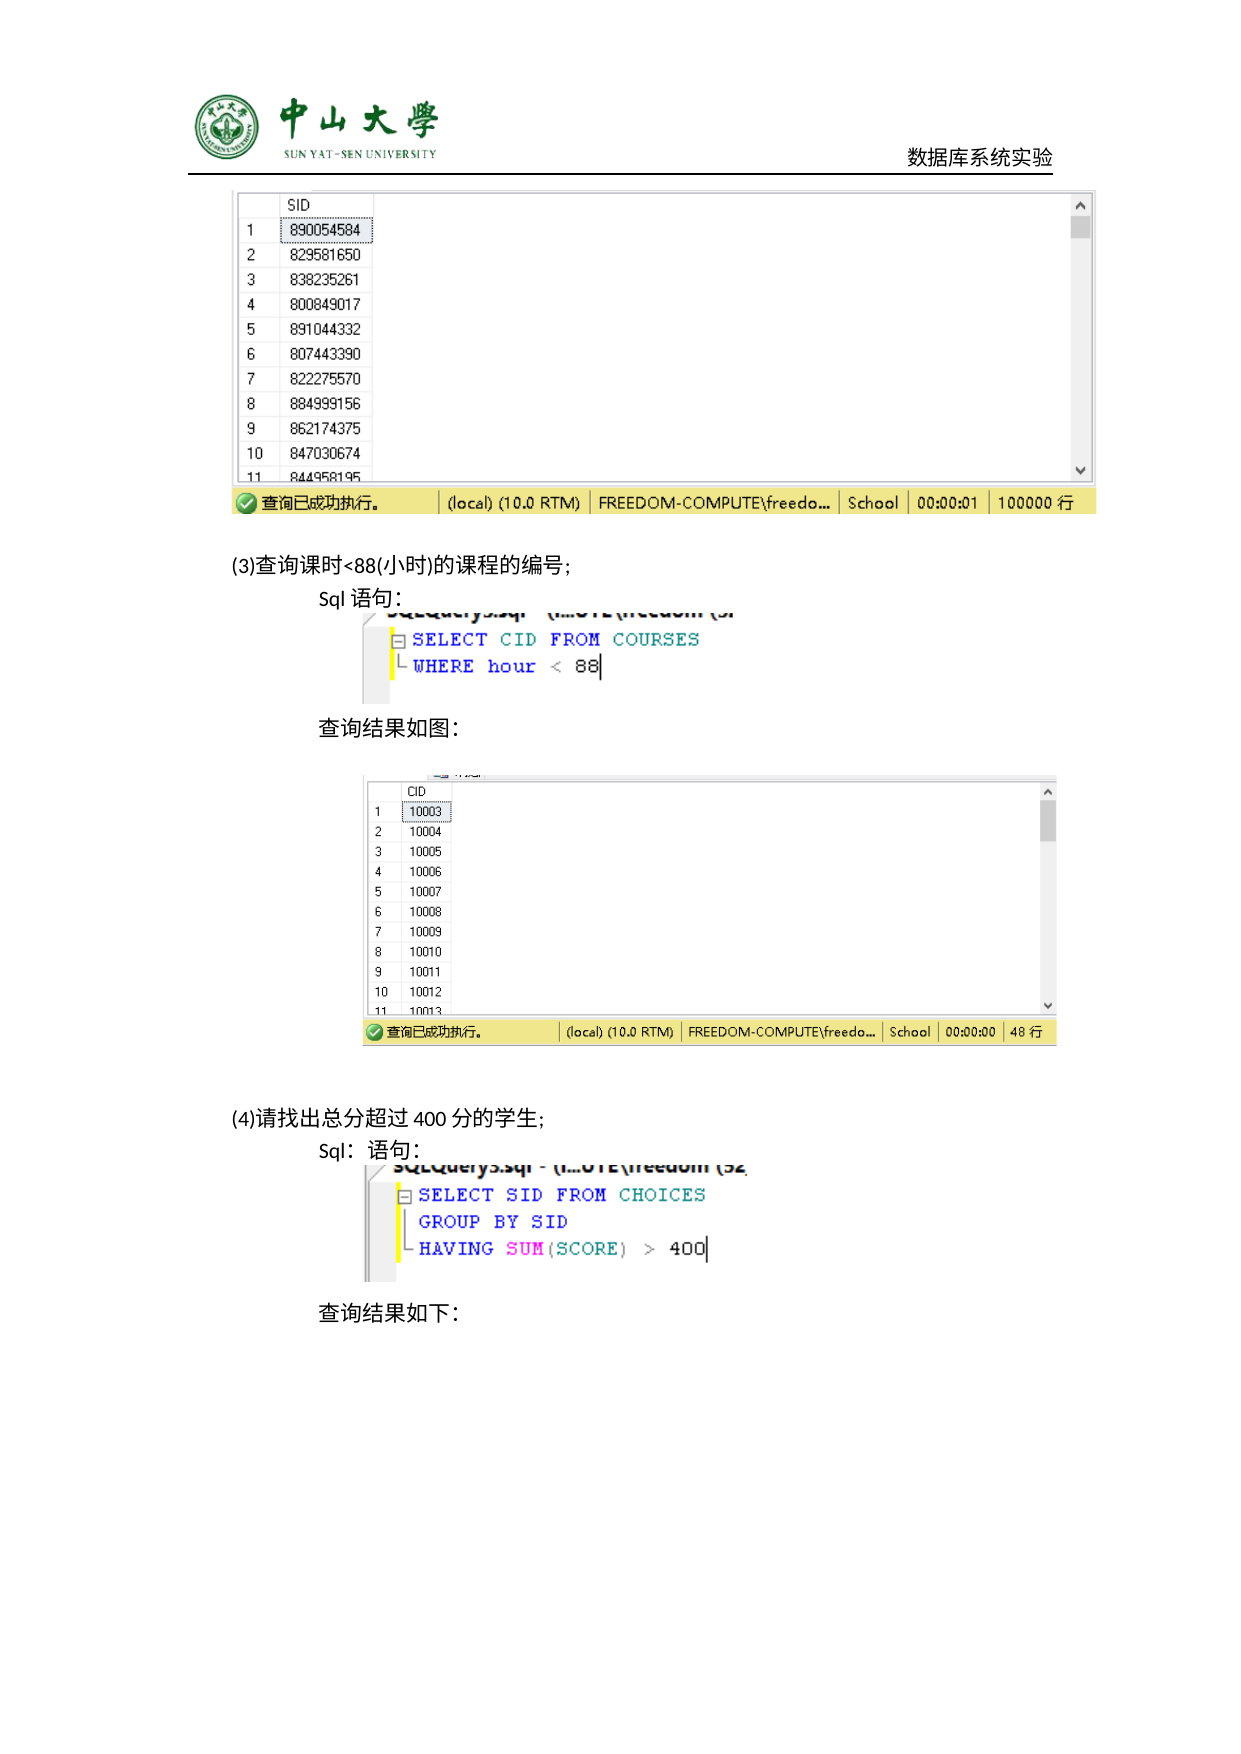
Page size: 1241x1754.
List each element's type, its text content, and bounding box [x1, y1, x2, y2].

picture [231, 190, 1097, 514]
text (4)请找出总分超过400分的学生; [231, 1068, 1053, 1133]
text 查询结果如图： [231, 711, 1053, 743]
text 查询结果如下： [231, 1296, 1053, 1328]
picture [187, 88, 451, 166]
picture [362, 613, 733, 704]
text (3)查询课时<88(小时)的课程的编号; [231, 516, 1053, 581]
picture [362, 775, 1057, 1046]
text Sql语句： [231, 581, 1053, 613]
text Sql：语句： [231, 1133, 1053, 1166]
picture [362, 1165, 747, 1282]
